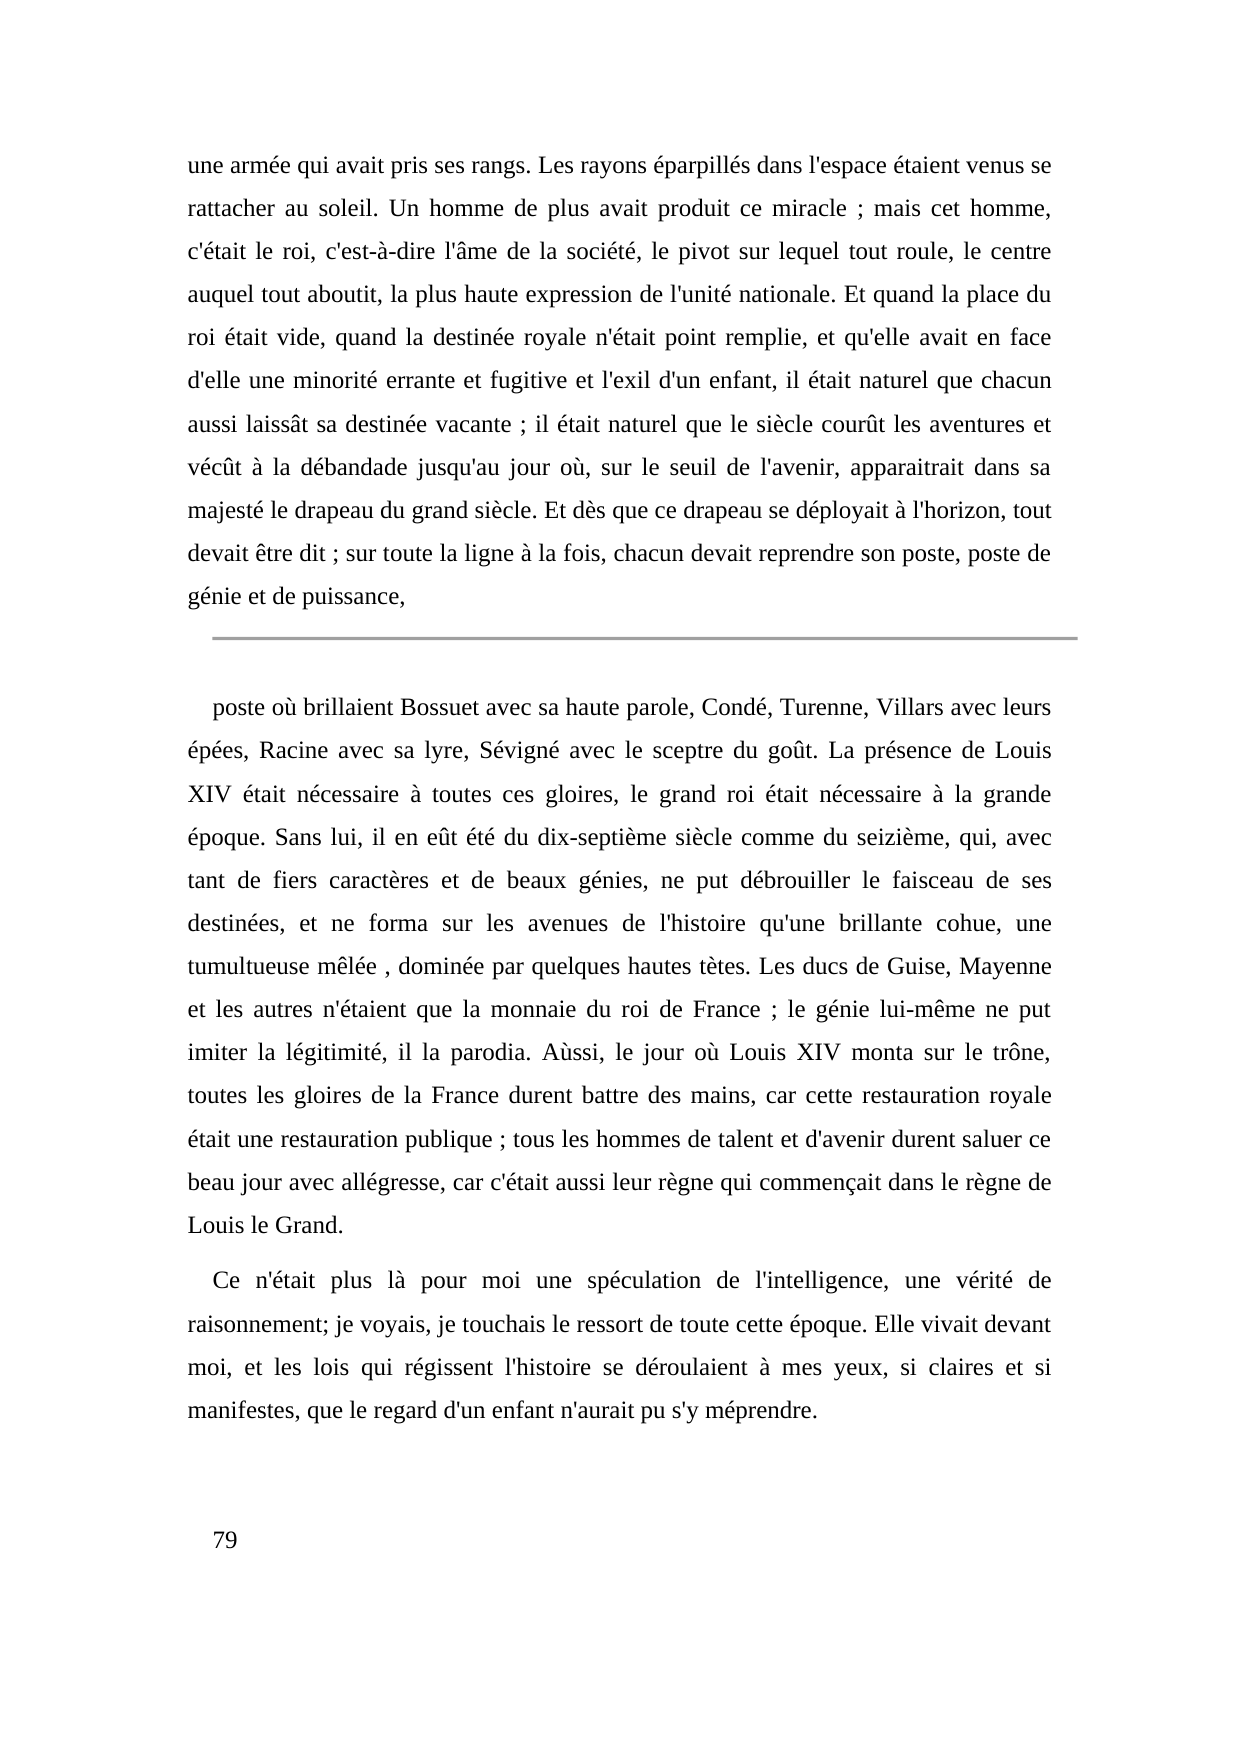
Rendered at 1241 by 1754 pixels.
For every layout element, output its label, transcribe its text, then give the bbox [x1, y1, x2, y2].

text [187, 150, 1053, 610]
text poste où brillaient Bossuet avec sa haute parole, Condé, Turenne, Villars avec leurs épées, Racine avec sa lyre, Sévigné avec le sceptre du goût. La présence de Louis XIV était nécessaire à toutes ces gloires, le grand roi était nécessaire à la grande époque. Sans lui, il en eût été du dix-septième siècle comme du seizième, qui, avec tant de fiers caractères et de beaux génies, ne put débrouiller le faisceau de ses destinées, et ne forma sur les avenues de l'histoire qu'une brillante cohue, une tumultueuse mêlée , dominée par quelques hautes tètes. Les ducs de Guise, Mayenne et les autres n'étaient que la monnaie du roi de France ; le génie lui-même ne put imiter la légitimité, il la parodia. Aùssi, le jour où Louis XIV monta sur le trône, toutes les gloires de la France durent battre des mains, car cette restauration royale était une restauration publique ; tous les hommes de talent et d'avenir durent saluer ce beau jour avec allégresse, car c'était aussi leur règne qui commençait dans le règne de Louis le Grand. [187, 692, 1053, 1239]
text Ce n'était plus là pour moi une spéculation de l'intelligence, une vérité de raisonnement; je voyais, je touchais le ressort de toute cette époque. Elle vivait devant moi, et les lois qui régissent l'histoire se déroulaient à mes yeux, si claires et si manifestes, que le regard d'un enfant n'aurait pu s'y méprendre. [187, 1266, 1053, 1424]
